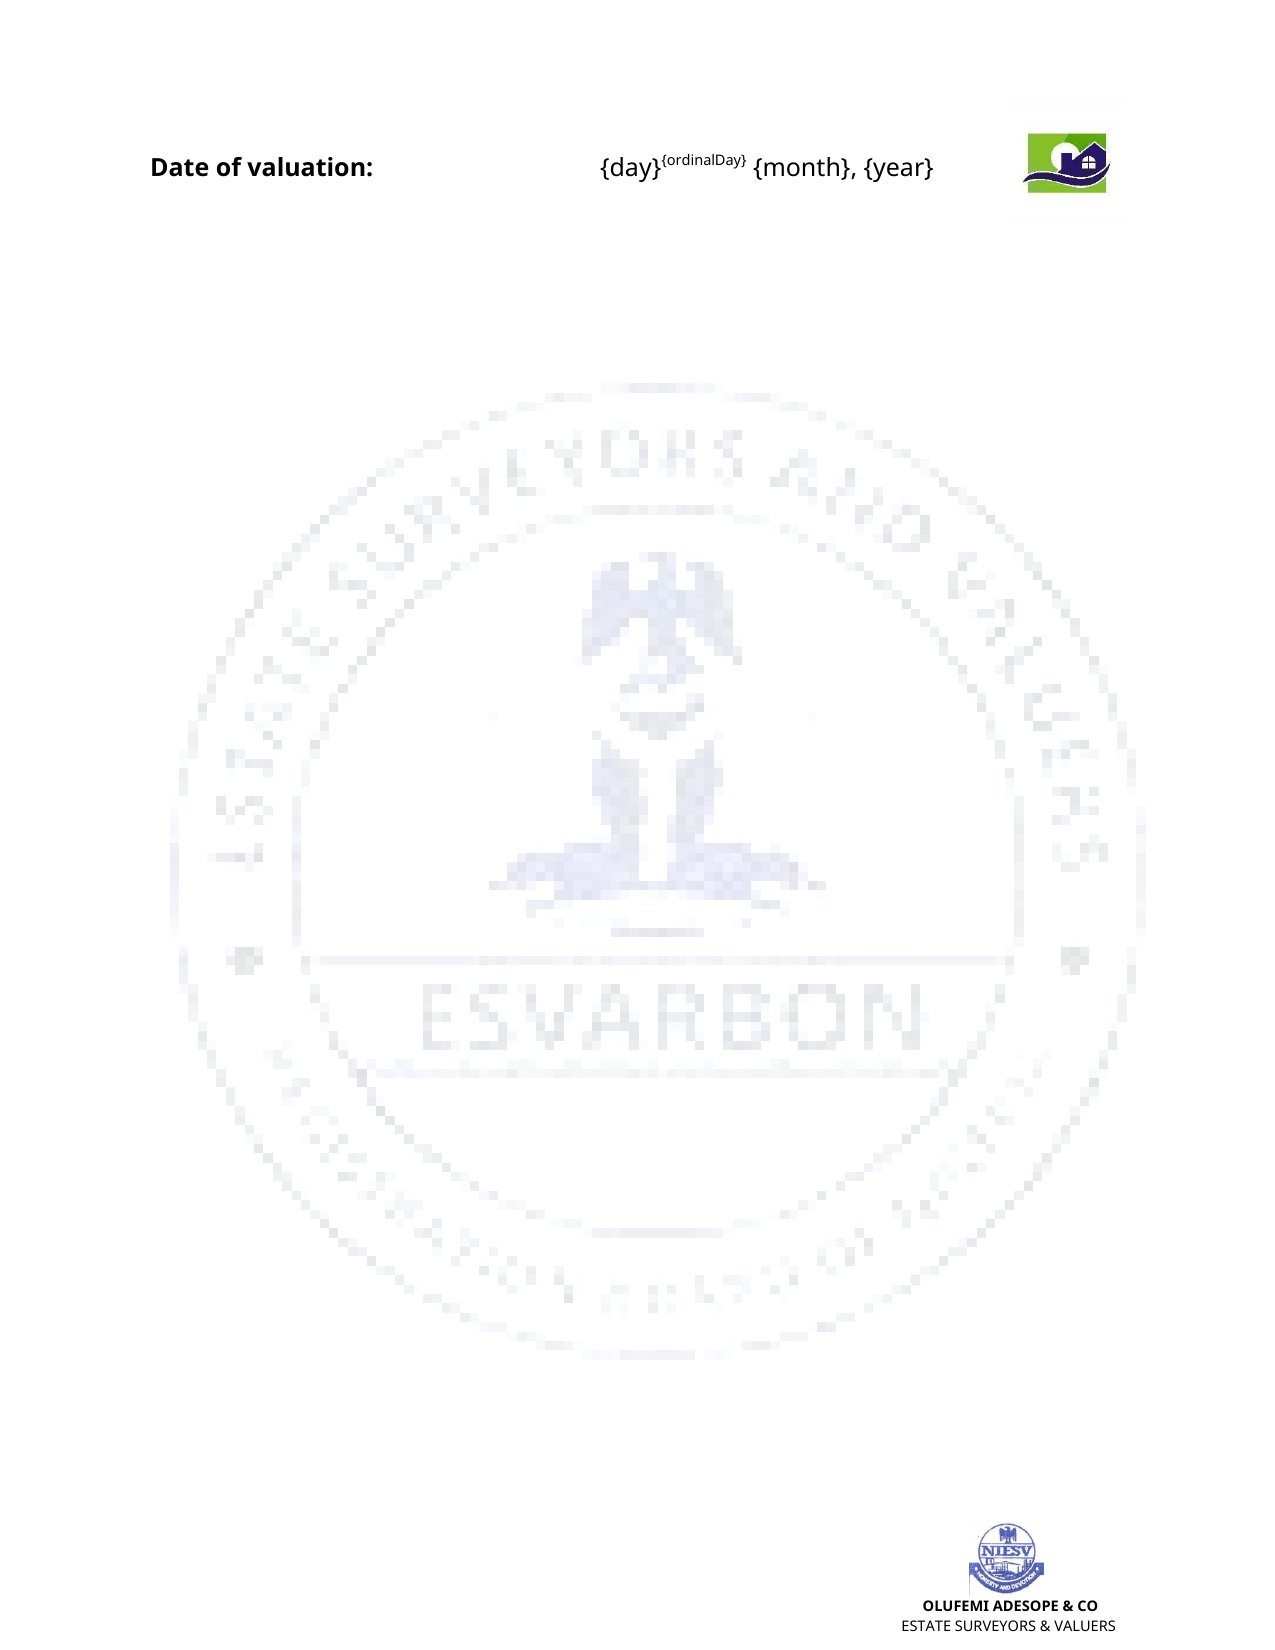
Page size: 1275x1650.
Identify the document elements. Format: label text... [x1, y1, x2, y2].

picture [969, 1521, 1044, 1596]
picture [1006, 103, 1126, 223]
text Date of valuation: {day}{ordinalDay} {month}, {year} [150, 150, 1125, 184]
